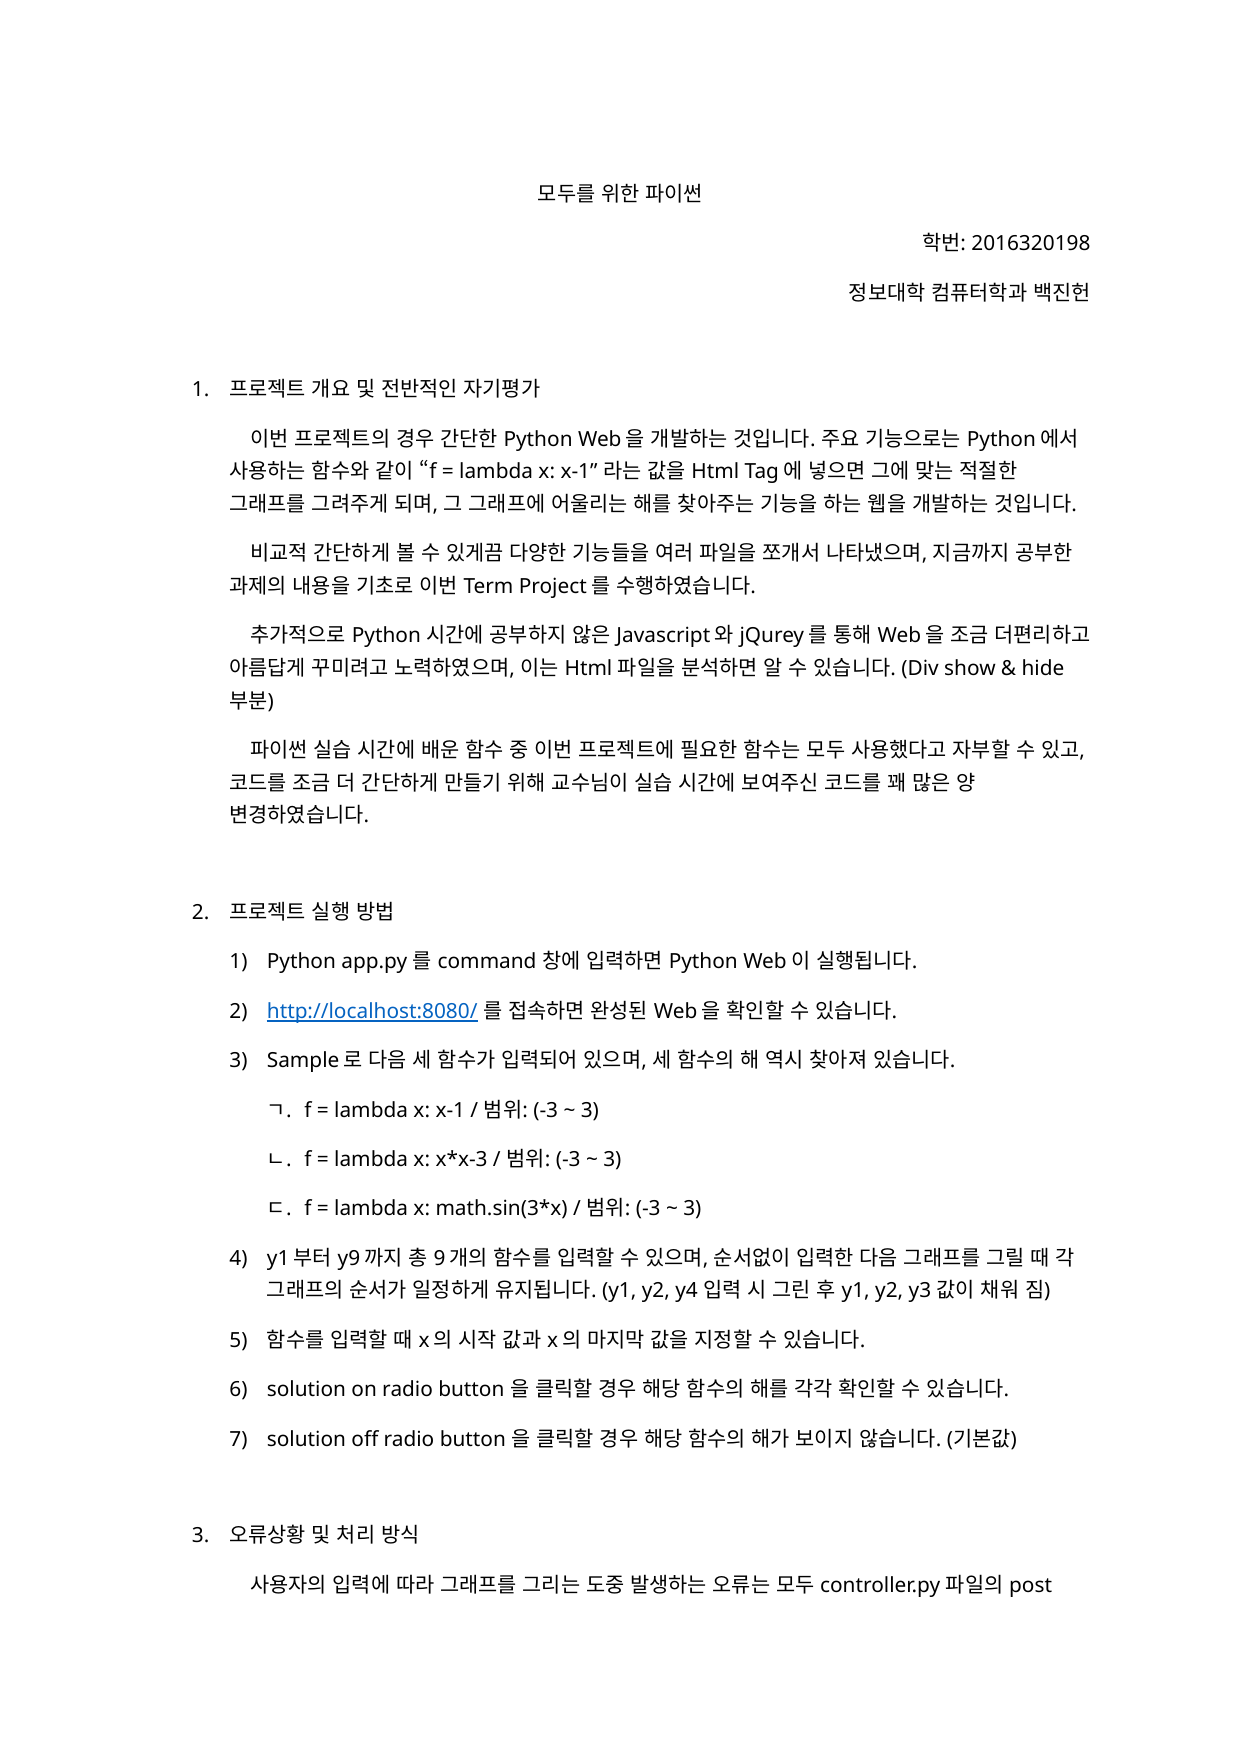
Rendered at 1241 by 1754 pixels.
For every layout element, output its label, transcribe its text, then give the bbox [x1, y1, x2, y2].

list f = lambda x: math.sin(3*x) / 범위: (-3 ~ 3) [267, 1192, 1090, 1222]
list Python app.py 를 command 창에 입력하면 Python Web이 실행됩니다. [229, 945, 1090, 975]
text 모두를 위한 파이썬 [150, 177, 1090, 207]
list 추가적으로 Python 시간에 공부하지 않은 Javascript와 jQurey를 통해 Web을 조금 더편리하고 아름답게 꾸미려고 노력하였으며, 이는 Html 파일을 분석하면 알 수 있습니다. (Div show & hide 부분) [229, 619, 1090, 714]
list Sample로 다음 세 함수가 입력되어 있으며, 세 함수의 해 역시 찾아져 있습니다. [229, 1043, 1090, 1074]
list f = lambda x: x-1 / 범위: (-3 ~ 3) [267, 1093, 1090, 1123]
list 오류상황 및 처리 방식 [192, 1518, 1090, 1549]
list 프로젝트 개요 및 전반적인 자기평가 [192, 372, 1090, 403]
list f = lambda x: x*x-3 / 범위: (-3 ~ 3) [267, 1142, 1090, 1173]
list solution off radio button 을 클릭할 경우 해당 함수의 해가 보이지 않습니다. (기본값) [229, 1422, 1090, 1452]
list http://localhost:8080/ 를 접속하면 완성된 Web을 확인할 수 있습니다. [229, 994, 1090, 1024]
list 이번 프로젝트의 경우 간단한 Python Web을 개발하는 것입니다. 주요 기능으로는 Python에서 사용하는 함수와 같이 “f = lambda x: x-1” 라는 값을 Html Tag에 넣으면 그에 맞는 적절한 그래프를 그려주게 되며, 그 그래프에 어울리는 해를 찾아주는 기능을 하는 웹을 개발하는 것입니다. [229, 422, 1090, 517]
list 프로젝트 실행 방법 [192, 895, 1090, 926]
text 학번: 2016320198 [150, 226, 1090, 257]
text 정보대학 컴퓨터학과 백진헌 [150, 276, 1090, 306]
list y1부터 y9까지 총 9개의 함수를 입력할 수 있으며, 순서없이 입력한 다음 그래프를 그릴 때 각 그래프의 순서가 일정하게 유지됩니다. (y1, y2, y4 입력 시 그린 후 y1, y2, y3 값이 채워 짐) [229, 1241, 1090, 1304]
list 함수를 입력할 때 x의 시작 값과 x의 마지막 값을 지정할 수 있습니다. [229, 1323, 1090, 1353]
list 파이썬 실습 시간에 배운 함수 중 이번 프로젝트에 필요한 함수는 모두 사용했다고 자부할 수 있고, 코드를 조금 더 간단하게 만들기 위해 교수님이 실습 시간에 보여주신 코드를 꽤 많은 양 변경하였습니다. [229, 733, 1090, 829]
list solution on radio button 을 클릭할 경우 해당 함수의 해를 각각 확인할 수 있습니다. [229, 1372, 1090, 1403]
list 비교적 간단하게 볼 수 있게끔 다양한 기능들을 여러 파일을 쪼개서 나타냈으며, 지금까지 공부한 과제의 내용을 기초로 이번 Term Project를 수행하였습니다. [229, 537, 1090, 599]
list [229, 1568, 1090, 1598]
